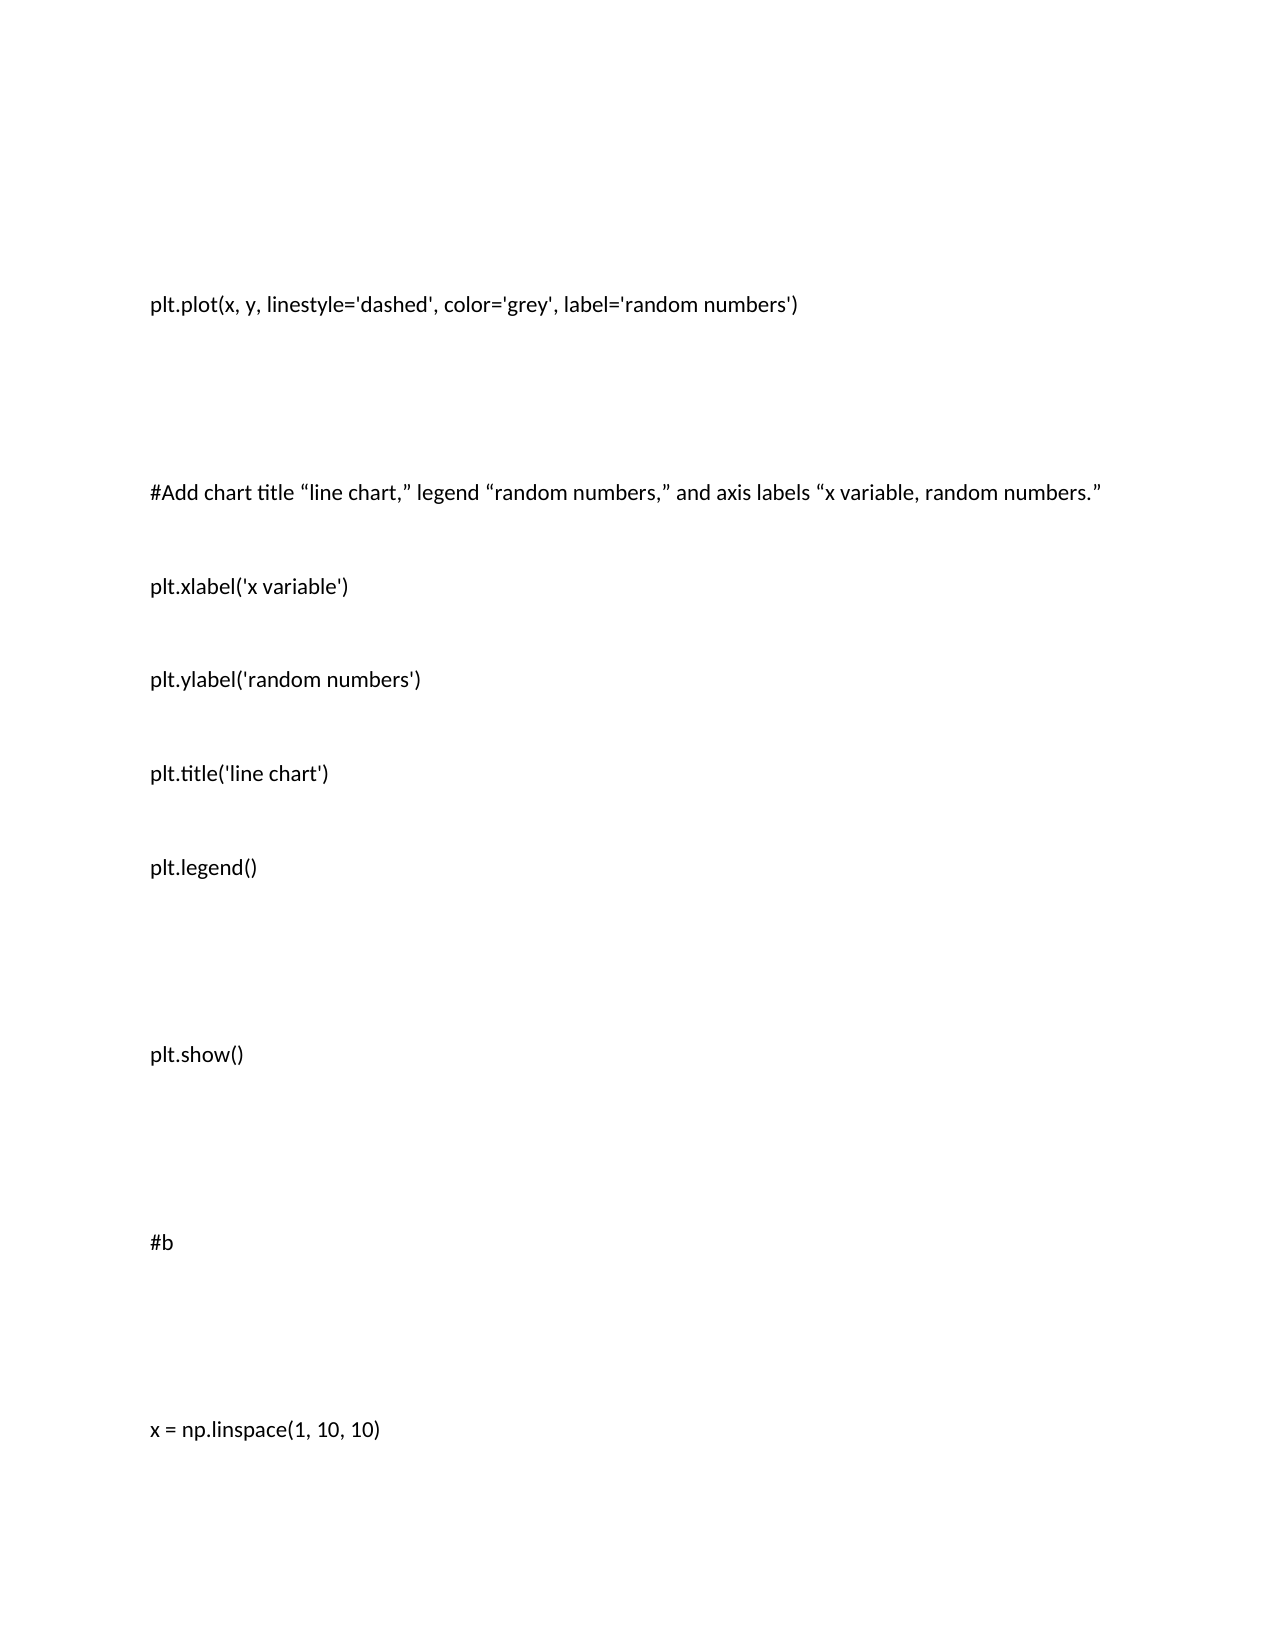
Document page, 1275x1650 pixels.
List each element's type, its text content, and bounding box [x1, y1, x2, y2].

text plt.title('line chart') [150, 759, 1125, 787]
text plt.legend() [150, 853, 1125, 881]
text plt.ylabel('random numbers') [150, 666, 1125, 694]
text plt.show() [150, 1041, 1125, 1069]
text plt.plot(x, y, linestyle='dashed', color='grey', label='random numbers') [150, 291, 1125, 319]
text #b [150, 1228, 1125, 1256]
text x = np.linspace(1, 10, 10) [150, 1416, 1125, 1444]
text #Add chart title “line chart,” legend “random numbers,” and axis labels “x variable, random numbers.” [150, 478, 1125, 506]
text plt.xlabel('x variable') [150, 572, 1125, 600]
